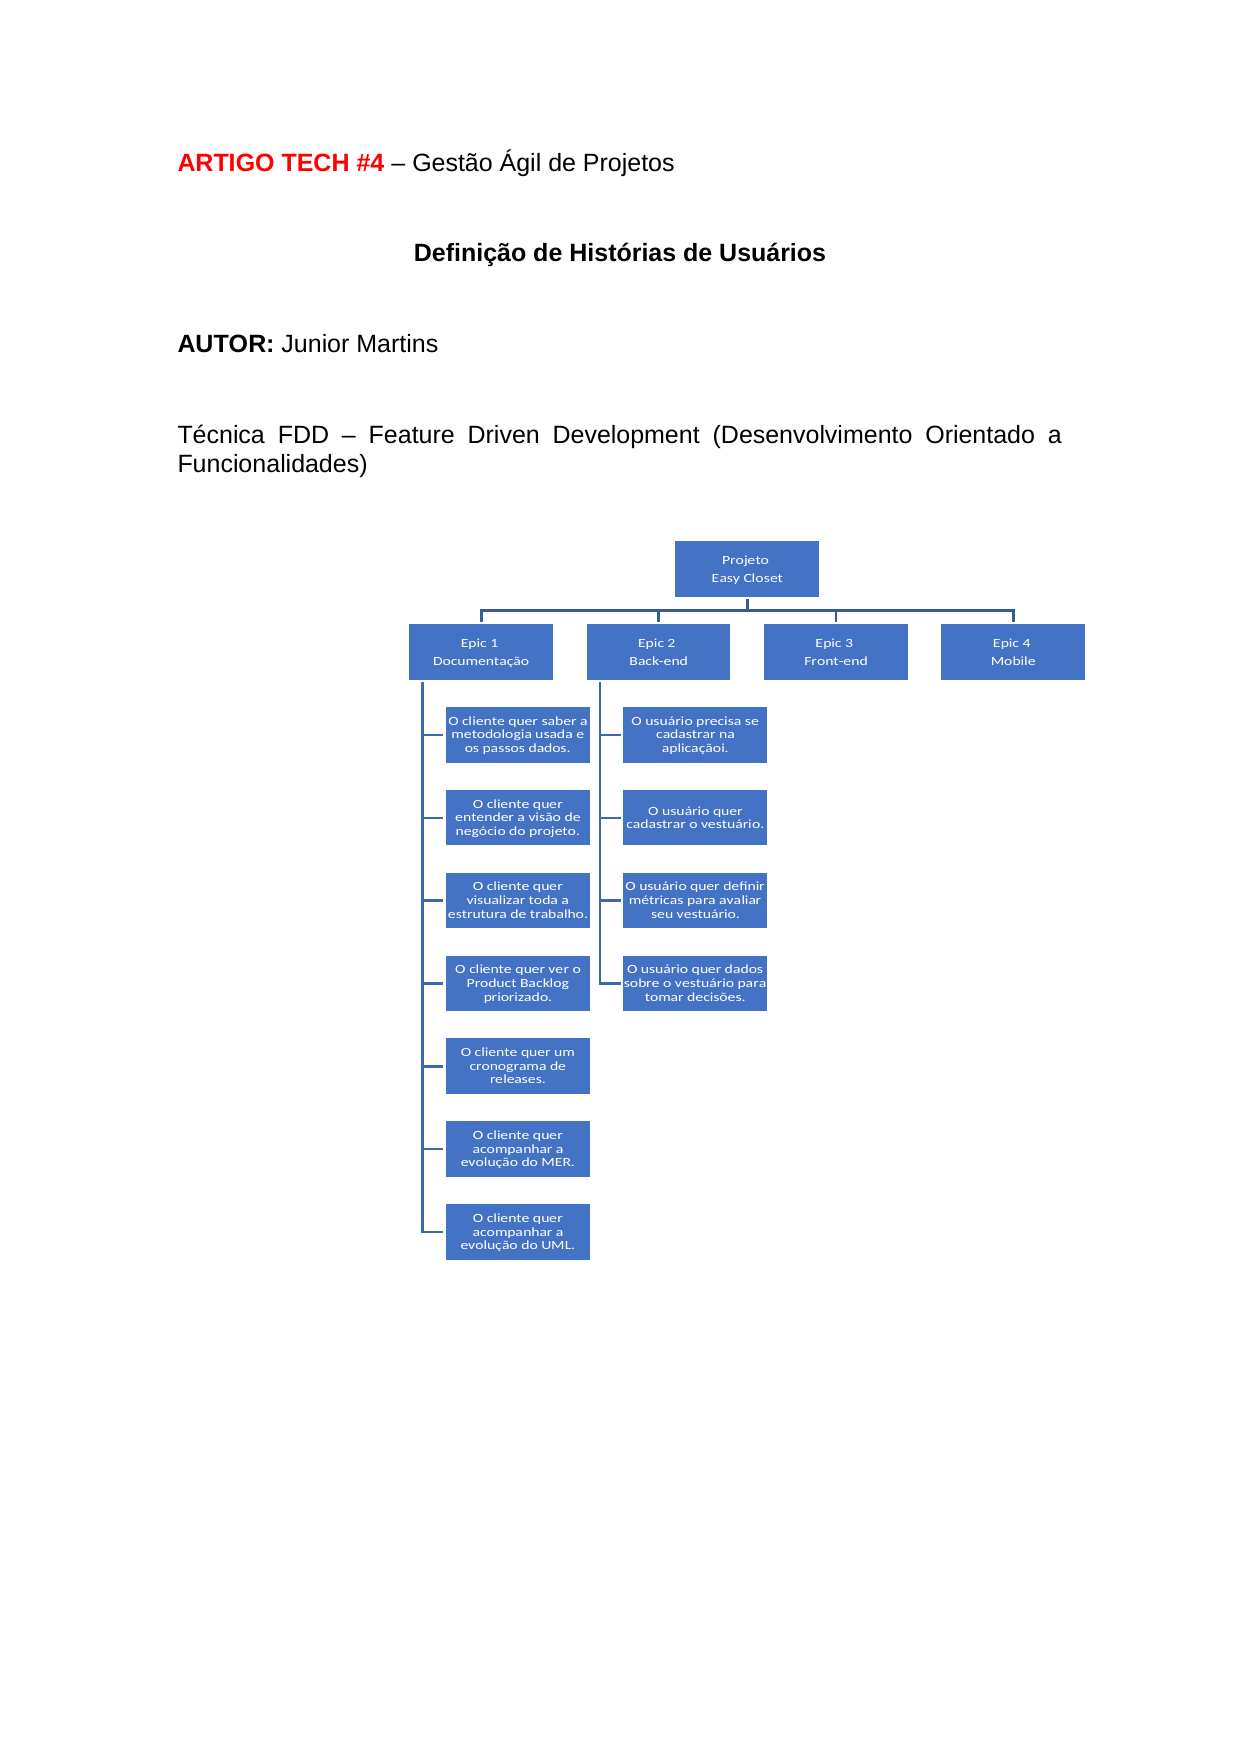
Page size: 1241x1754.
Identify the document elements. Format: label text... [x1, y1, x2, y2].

text Técnica FDD – Feature Driven Development (Desenvolvimento Orientado a Funcionalidades) [177, 420, 1063, 478]
text AUTOR: Junior Martins [177, 329, 1063, 358]
text ARTIGO TECH #4 – Gestão Ágil de Projetos [177, 148, 1063, 176]
text Definição de Histórias de Usuários [177, 238, 1063, 267]
